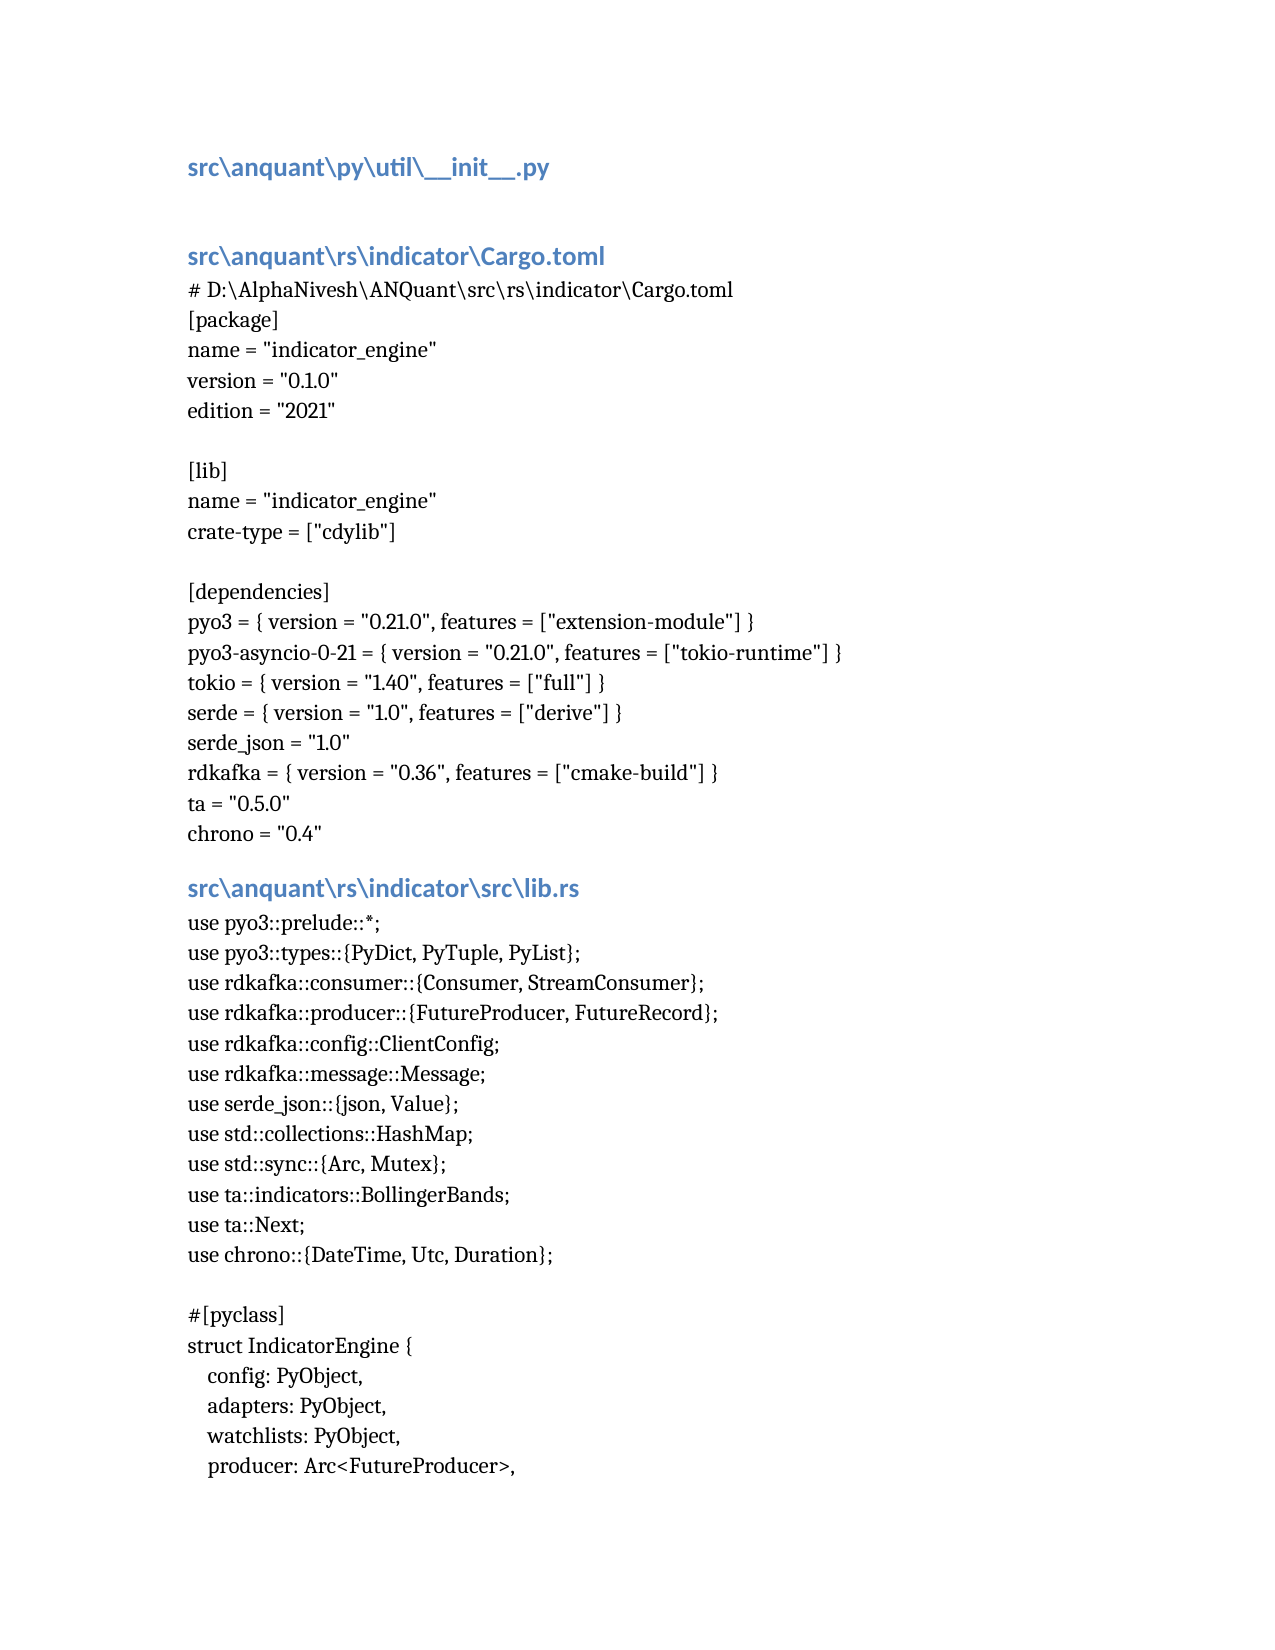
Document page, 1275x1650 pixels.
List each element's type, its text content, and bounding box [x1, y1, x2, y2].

text # D:\AlphaNivesh\ANQuant\src\rs\indicator\Cargo.toml [package] name = "indicator_engine" version = "0.1.0" edition = "2021" [lib] name = "indicator_engine" crate-type = ["cdylib"] [dependencies] pyo3 = { version = "0.21.0", features = ["extension-module"] } pyo3-asyncio-0-21 = { version = "0.21.0", features = ["tokio-runtime"] } tokio = { version = "1.40", features = ["full"] } serde = { version = "1.0", features = ["derive"] } serde_json = "1.0" rdkafka = { version = "0.36", features = ["cmake-build"] } ta = "0.5.0" chrono = "0.4" [187, 277, 1087, 847]
subtitle src\anquant\rs\indicator\src\lib.rs [187, 872, 1087, 905]
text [187, 909, 1087, 1480]
subtitle src\anquant\rs\indicator\Cargo.toml [187, 239, 1087, 272]
subtitle src\anquant\py\util\__init__.py [187, 150, 1087, 183]
